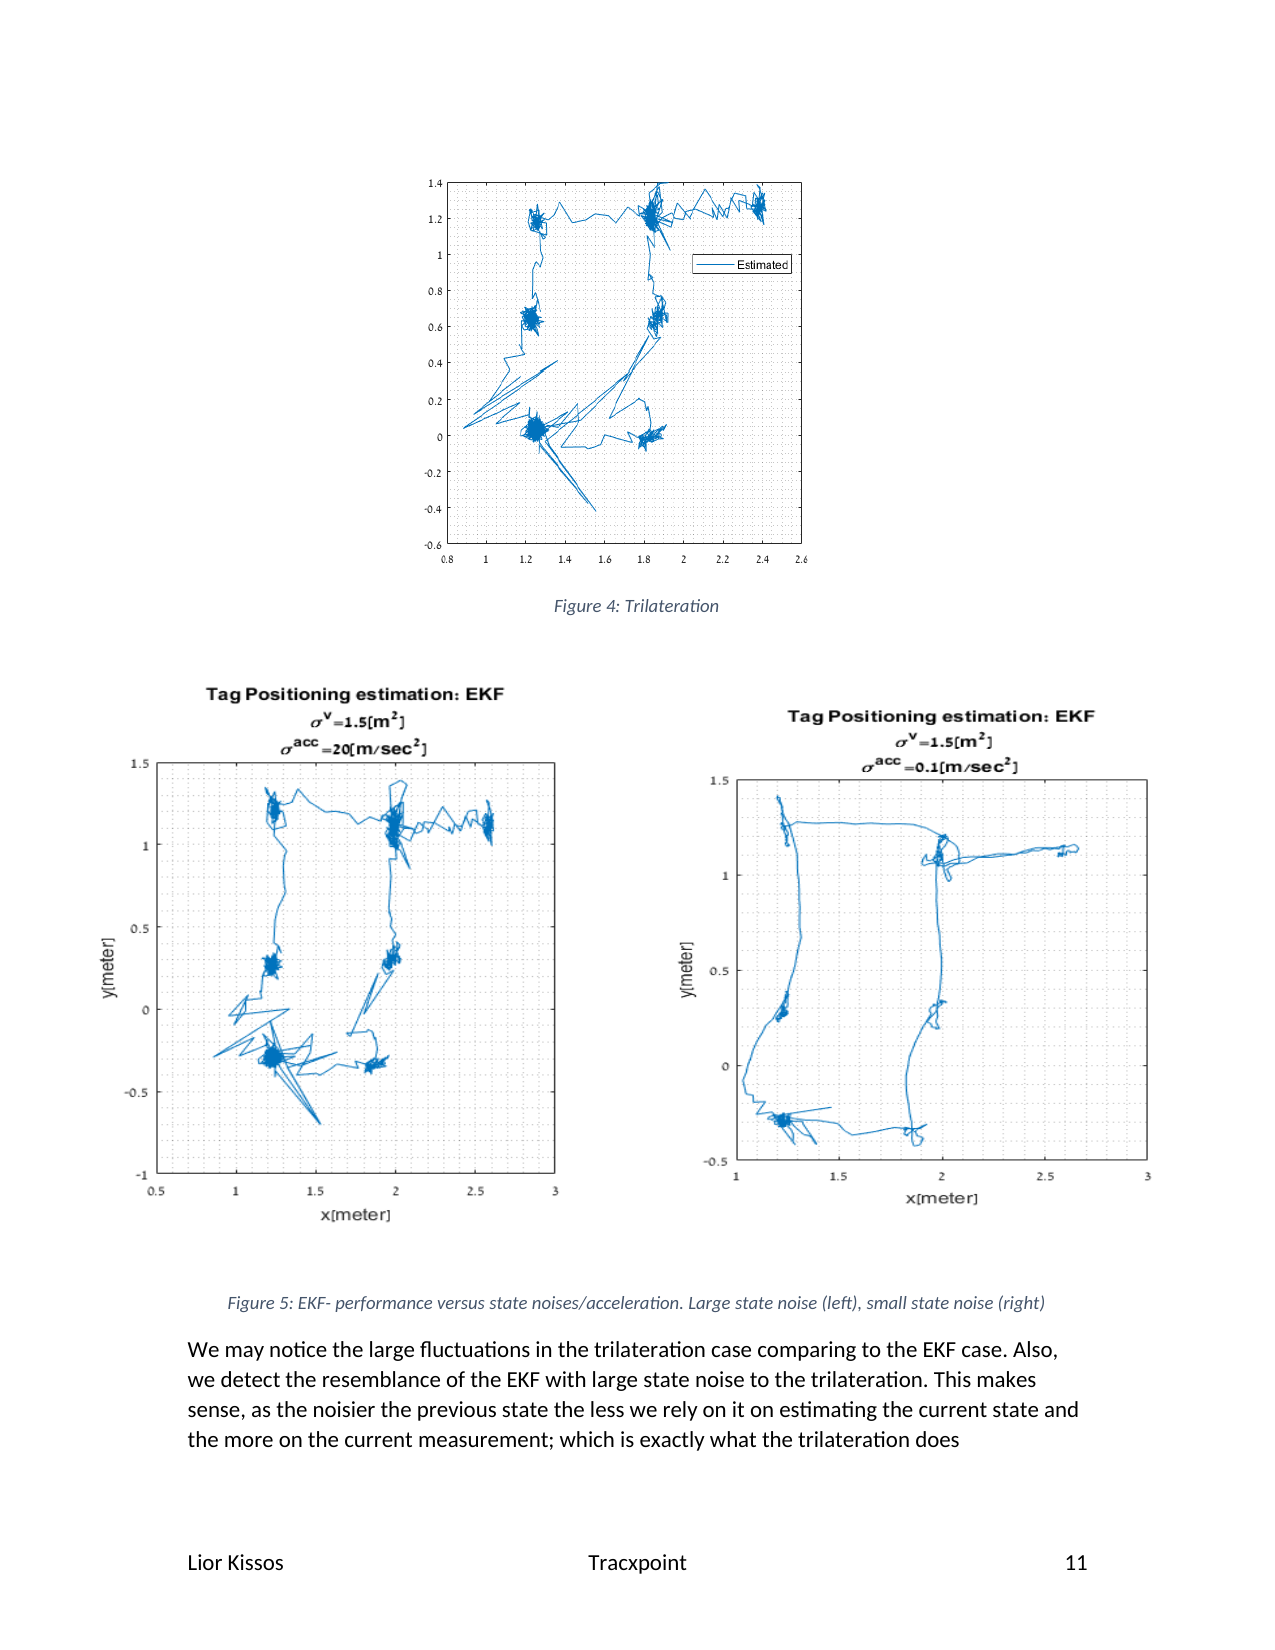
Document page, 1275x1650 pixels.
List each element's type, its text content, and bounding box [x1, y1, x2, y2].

picture [668, 705, 1199, 1217]
picture [387, 150, 845, 594]
text We may notice the large fluctuations in the trilateration case comparing to the EKF case. Also, we detect the resemblance of the EKF with large state noise to the trilateration. This makes sense, as the noisier the previous state the less we rely on it on estimating the current state and the more on the current measurement; which is exactly what the trilateration does [187, 1335, 1087, 1453]
picture [90, 682, 602, 1233]
text Figure 5: EKF- performance versus state noises/acceleration. Large state noise (left), small state noise (right) [187, 1291, 1087, 1314]
